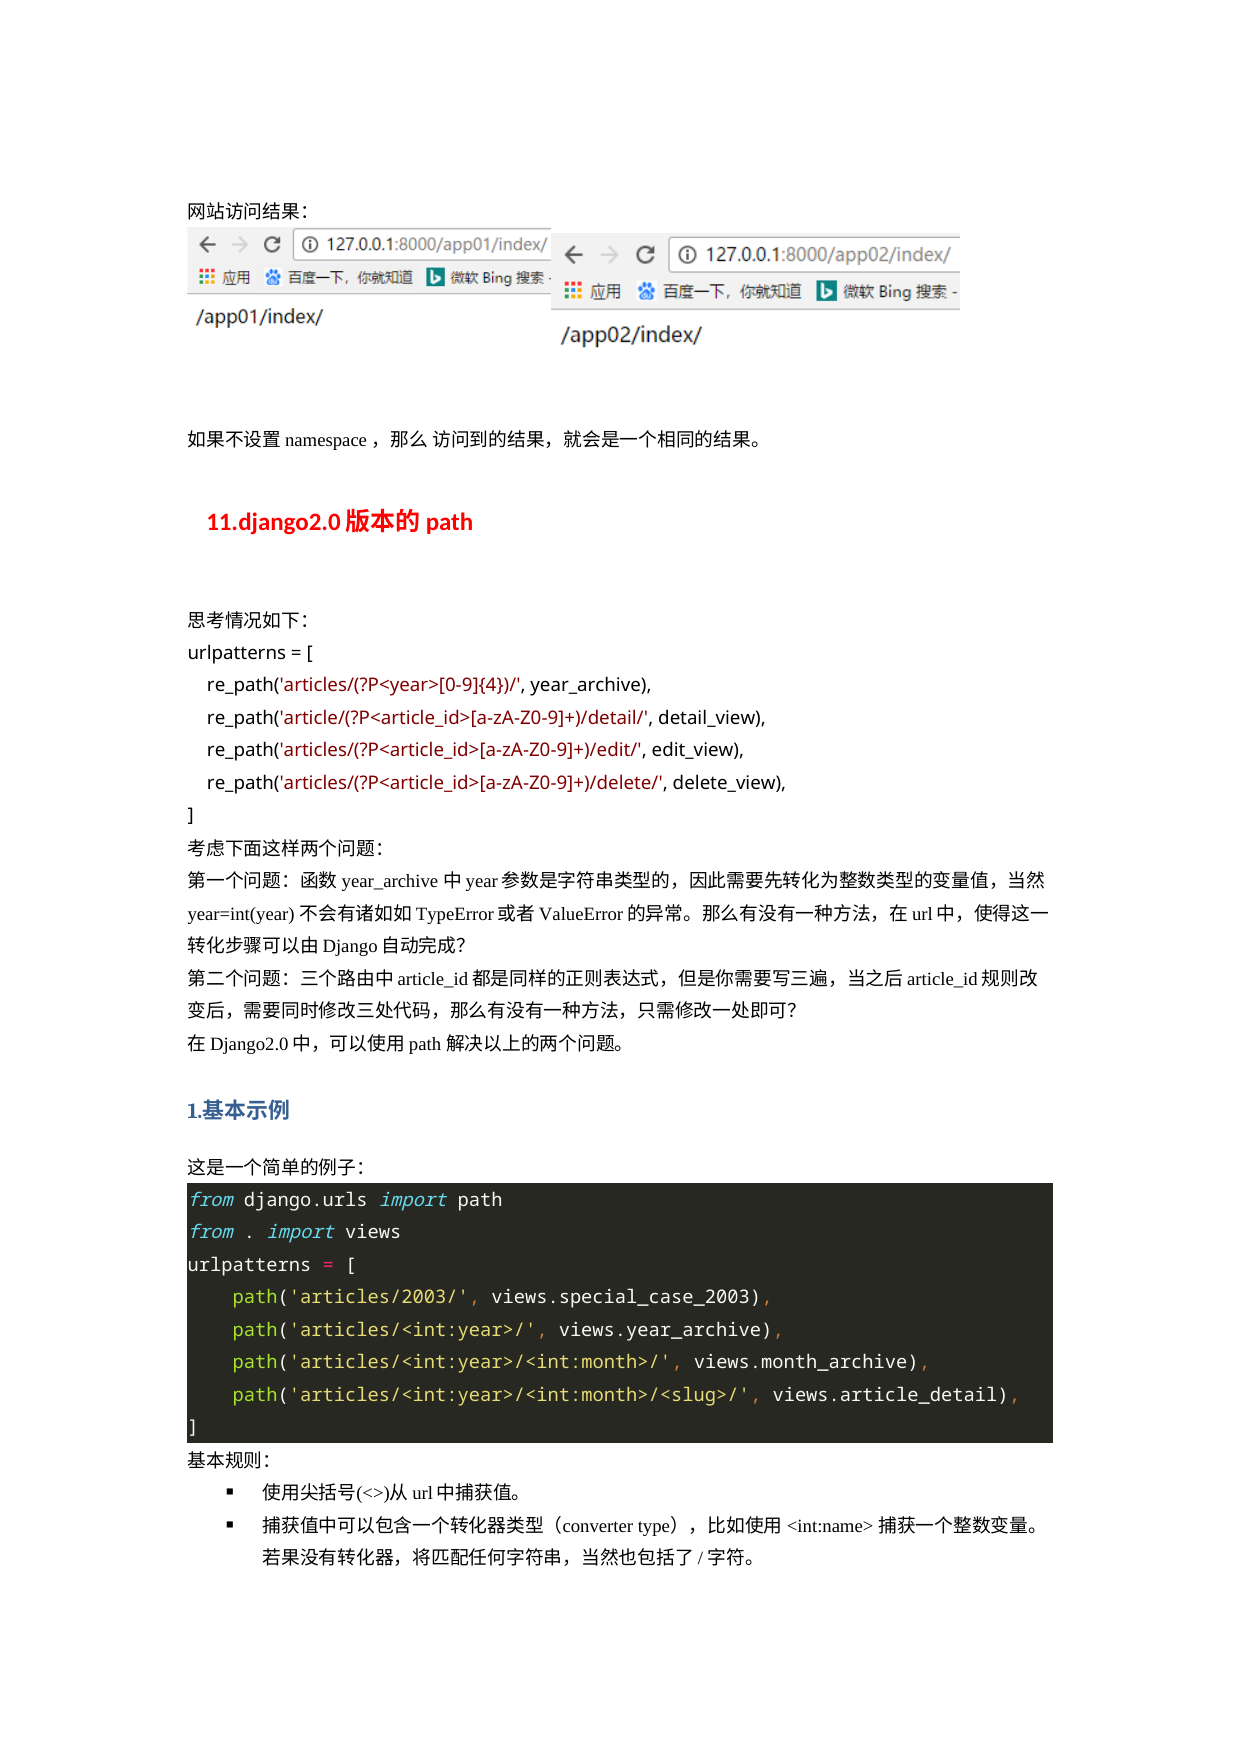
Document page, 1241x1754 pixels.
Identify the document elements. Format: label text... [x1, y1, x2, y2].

text 这是一个简单的例子： [187, 1150, 1053, 1183]
text 网站访问结果： [187, 194, 1053, 227]
text re_path('articles/(?P<article_id>[a-zA-Z0-9]+)/delete/', delete_view), [187, 766, 1053, 798]
text 考虑下面这样两个问题： [187, 831, 1053, 863]
text 思考情况如下： [187, 603, 1053, 636]
subtitle 11.django2.0版本的path [206, 487, 1034, 552]
text ] [187, 798, 1053, 831]
text 在Django2.0中，可以使用 path 解决以上的两个问题。 [187, 1026, 1053, 1058]
list 使用尖括号(<>)从url中捕获值。 [225, 1475, 1053, 1508]
text re_path('articles/(?P<article_id>[a-zA-Z0-9]+)/edit/', edit_view), [187, 733, 1053, 766]
text 第一个问题：函数 year_archive 中year参数是字符串类型的，因此需要先转化为整数类型的变量值，当然year=int(year) 不会有诸如如TypeError或者ValueError的异常。那么有没有一种方法，在url中，使得这一转化步骤可以由Django自动完成？ [187, 863, 1053, 961]
text 第二个问题：三个路由中article_id都是同样的正则表达式，但是你需要写三遍，当之后article_id规则改变后，需要同时修改三处代码，那么有没有一种方法，只需修改一处即可？ [187, 961, 1053, 1026]
text from django.urls import path from . import views urlpatterns = [ path('articles/2003/', views.special_case_2003), path('articles/<int:year>/', views.year_archive), path('articles/<int:year>/<int:month>/', views.month_archive), path('articles/<int:year>/<int:month>/<slug>/', views.article_detail), ] [187, 1183, 1053, 1443]
text 基本规则： [187, 1443, 1053, 1475]
text re_path('articles/(?P<year>[0-9]{4})/', year_archive), [187, 668, 1053, 701]
list 捕获值中可以包含一个转化器类型（converter type），比如使用 <int:name> 捕获一个整数变量。若果没有转化器，将匹配任何字符串，当然也包括了 / 字符。 [225, 1508, 1053, 1573]
text re_path('article/(?P<article_id>[a-zA-Z0-9]+)/detail/', detail_view), [187, 701, 1053, 733]
text urlpatterns = [ [187, 636, 1053, 668]
picture [187, 227, 961, 409]
text 如果不设置namespace ，那么 访问到的结果，就会是一个相同的结果。 [187, 422, 1053, 454]
subtitle 1.基本示例 [187, 1093, 1053, 1125]
